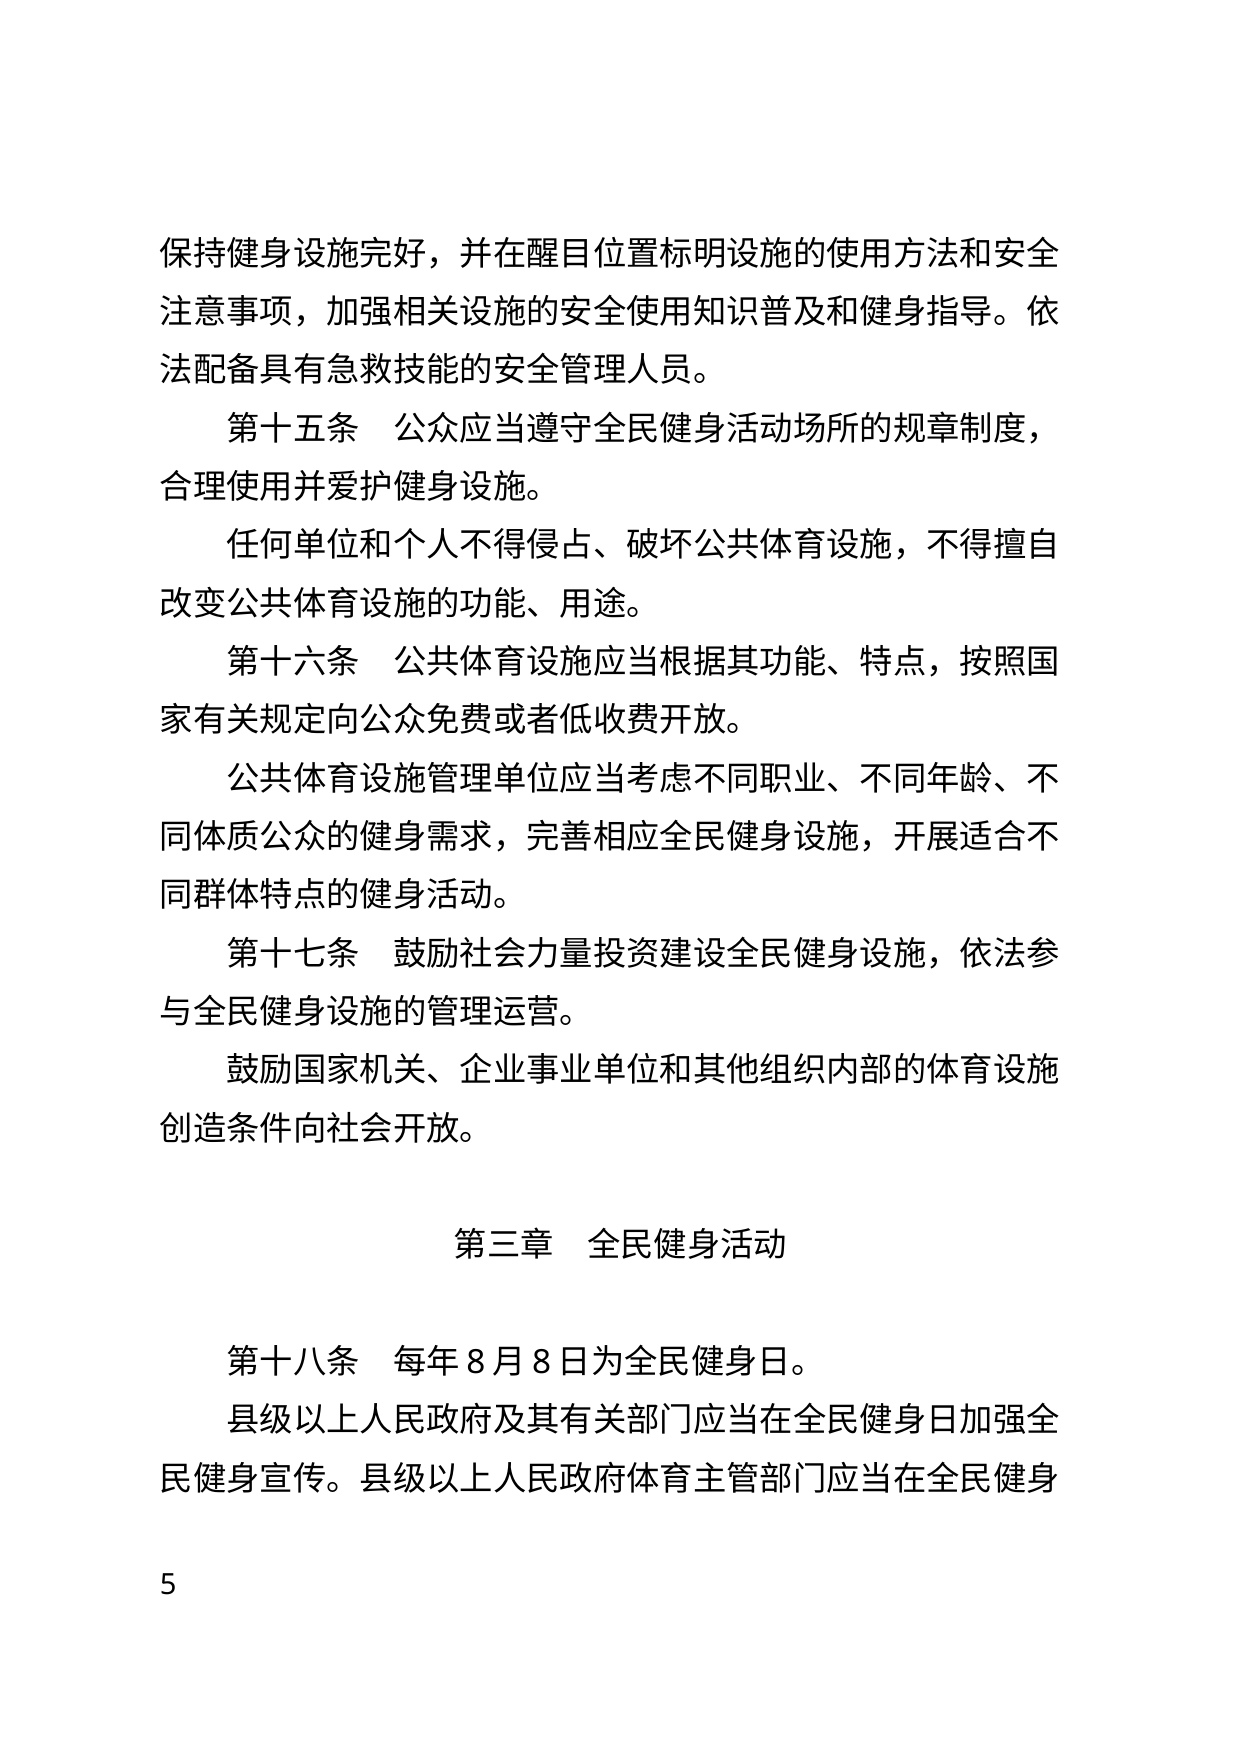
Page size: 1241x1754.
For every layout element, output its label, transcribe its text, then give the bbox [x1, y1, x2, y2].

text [159, 218, 1081, 393]
text 鼓励国家机关、企业事业单位和其他组织内部的体育设施创造条件向社会开放。 [159, 1035, 1081, 1152]
list 全民健身活动 [159, 1210, 1081, 1268]
text 任何单位和个人不得侵占、破坏公共体育设施，不得擅自改变公共体育设施的功能、用途。 [159, 510, 1081, 627]
text 第十五条 公众应当遵守全民健身活动场所的规章制度，合理使用并爱护健身设施。 [159, 393, 1081, 510]
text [159, 1385, 1081, 1502]
text 第十六条 公共体育设施应当根据其功能、特点，按照国家有关规定向公众免费或者低收费开放。 [159, 627, 1081, 743]
text 公共体育设施管理单位应当考虑不同职业、不同年龄、不同体质公众的健身需求，完善相应全民健身设施，开展适合不同群体特点的健身活动。 [159, 743, 1081, 918]
text 第十八条 每年8月8日为全民健身日。 [159, 1327, 1081, 1385]
text 第十七条 鼓励社会力量投资建设全民健身设施，依法参与全民健身设施的管理运营。 [159, 918, 1081, 1035]
